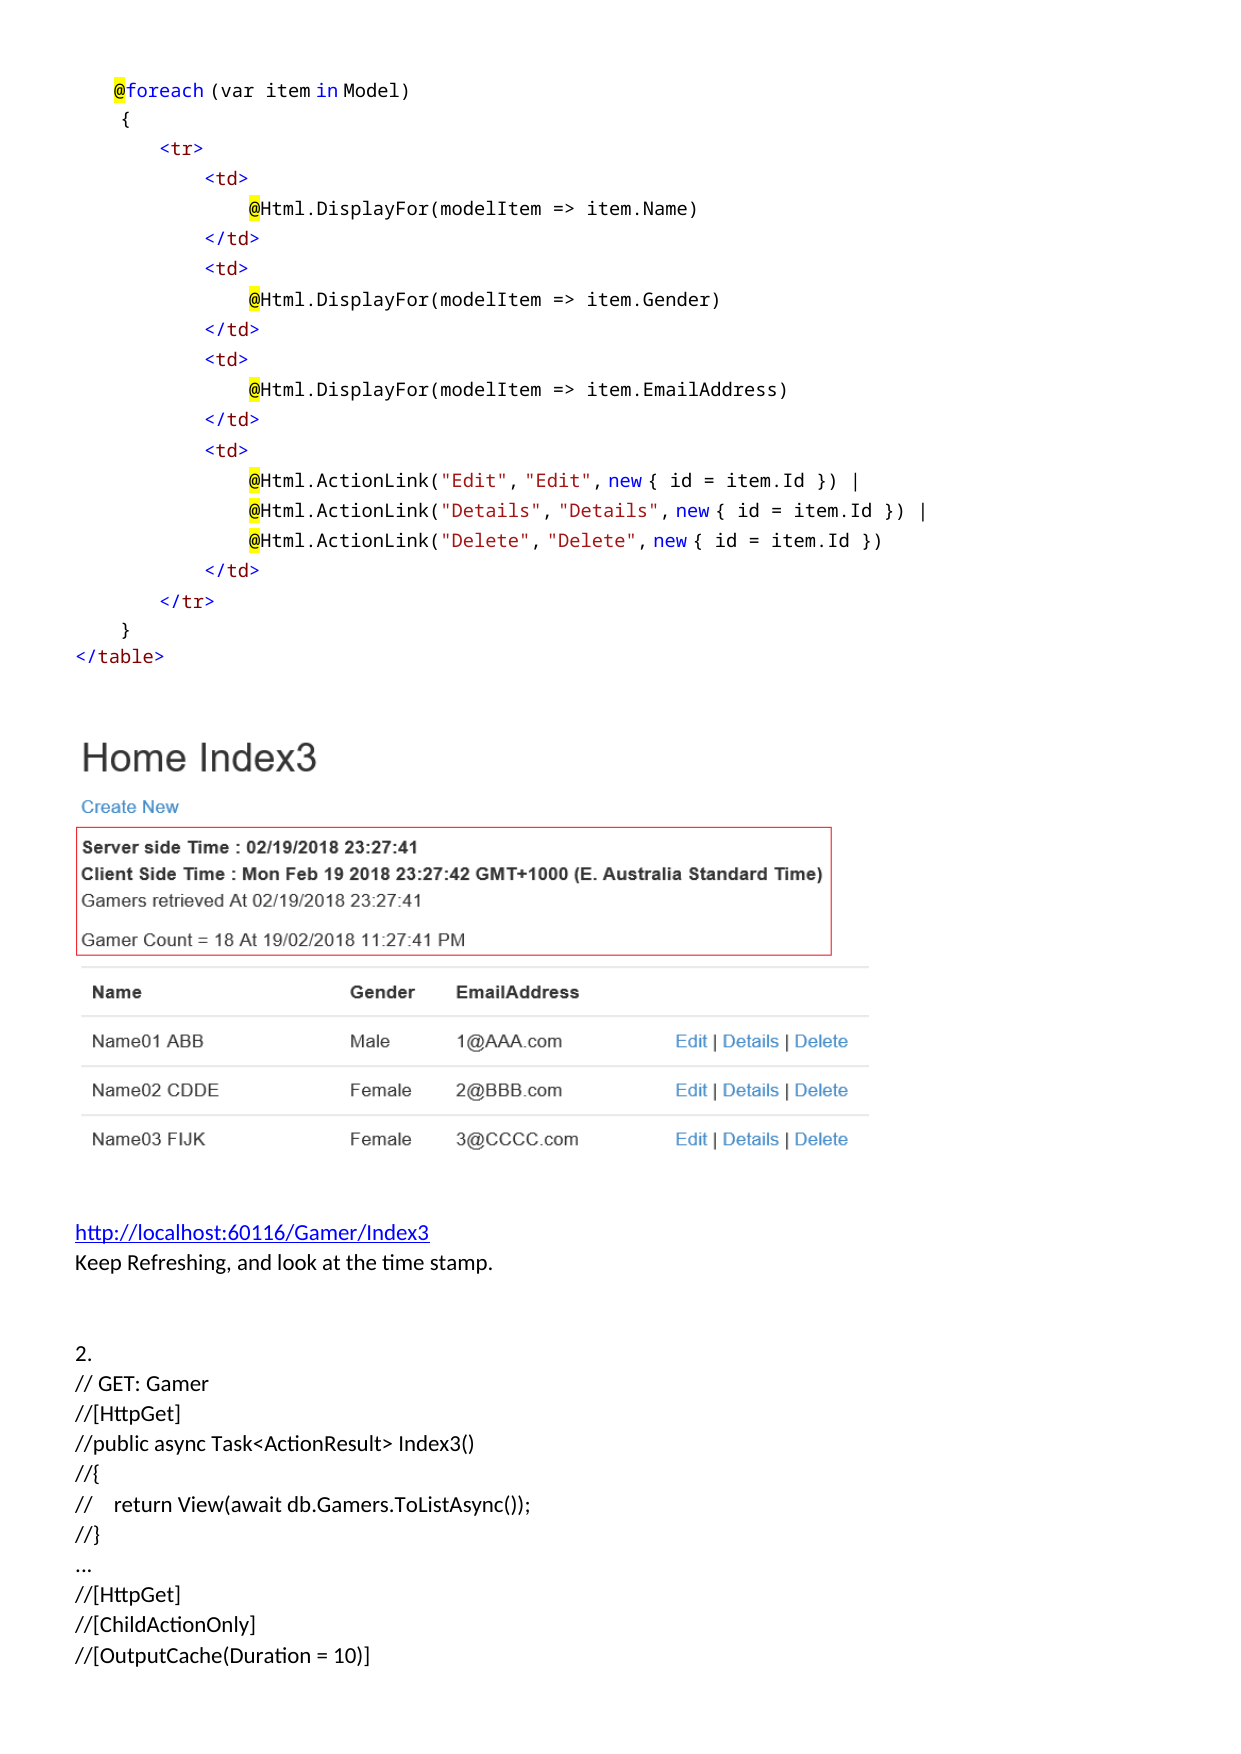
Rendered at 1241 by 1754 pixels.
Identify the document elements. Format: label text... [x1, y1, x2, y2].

text ... [75, 1550, 1165, 1578]
text { [75, 105, 1165, 131]
text @Html.ActionLink("Delete", "Delete", new { id = item.Id }) [75, 525, 1165, 553]
text //} [75, 1520, 1165, 1548]
text </td> [75, 223, 1165, 251]
text @Html.DisplayFor(modelItem => item.Gender) [75, 284, 1165, 312]
text //public async Task<ActionResult> Index3() [75, 1429, 1165, 1457]
text <td> [75, 163, 1165, 191]
text </table> [75, 643, 1165, 669]
text // return View(await db.Gamers.ToListAsync()); [75, 1490, 1165, 1518]
text @Html.DisplayFor(modelItem => item.EmailAddress) [75, 374, 1165, 402]
text } [75, 616, 1165, 642]
text <tr> [75, 133, 1165, 161]
text <td> [75, 253, 1165, 282]
text //[OutputCache(Duration = 10)] [75, 1641, 1165, 1669]
text // GET: Gamer [75, 1369, 1165, 1397]
picture [75, 731, 869, 1156]
text </td> [75, 556, 1165, 584]
text 2. [75, 1339, 1165, 1367]
text <td> [75, 435, 1165, 463]
text @foreach (var item in Model) [75, 75, 1165, 103]
text @Html.ActionLink("Details", "Details", new { id = item.Id }) | [75, 495, 1165, 523]
text Keep Refreshing, and look at the time stamp. [75, 1248, 1165, 1276]
text //{ [75, 1459, 1165, 1487]
text <td> [75, 344, 1165, 372]
text http://localhost:60116/Gamer/Index3 [75, 1218, 1165, 1246]
text </td> [75, 314, 1165, 342]
text //[HttpGet] [75, 1580, 1165, 1608]
text //[HttpGet] [75, 1399, 1165, 1427]
text </tr> [75, 586, 1165, 614]
text //[ChildActionOnly] [75, 1611, 1165, 1638]
text </td> [75, 404, 1165, 433]
text @Html.DisplayFor(modelItem => item.Name) [75, 193, 1165, 221]
text @Html.ActionLink("Edit", "Edit", new { id = item.Id }) | [75, 465, 1165, 493]
